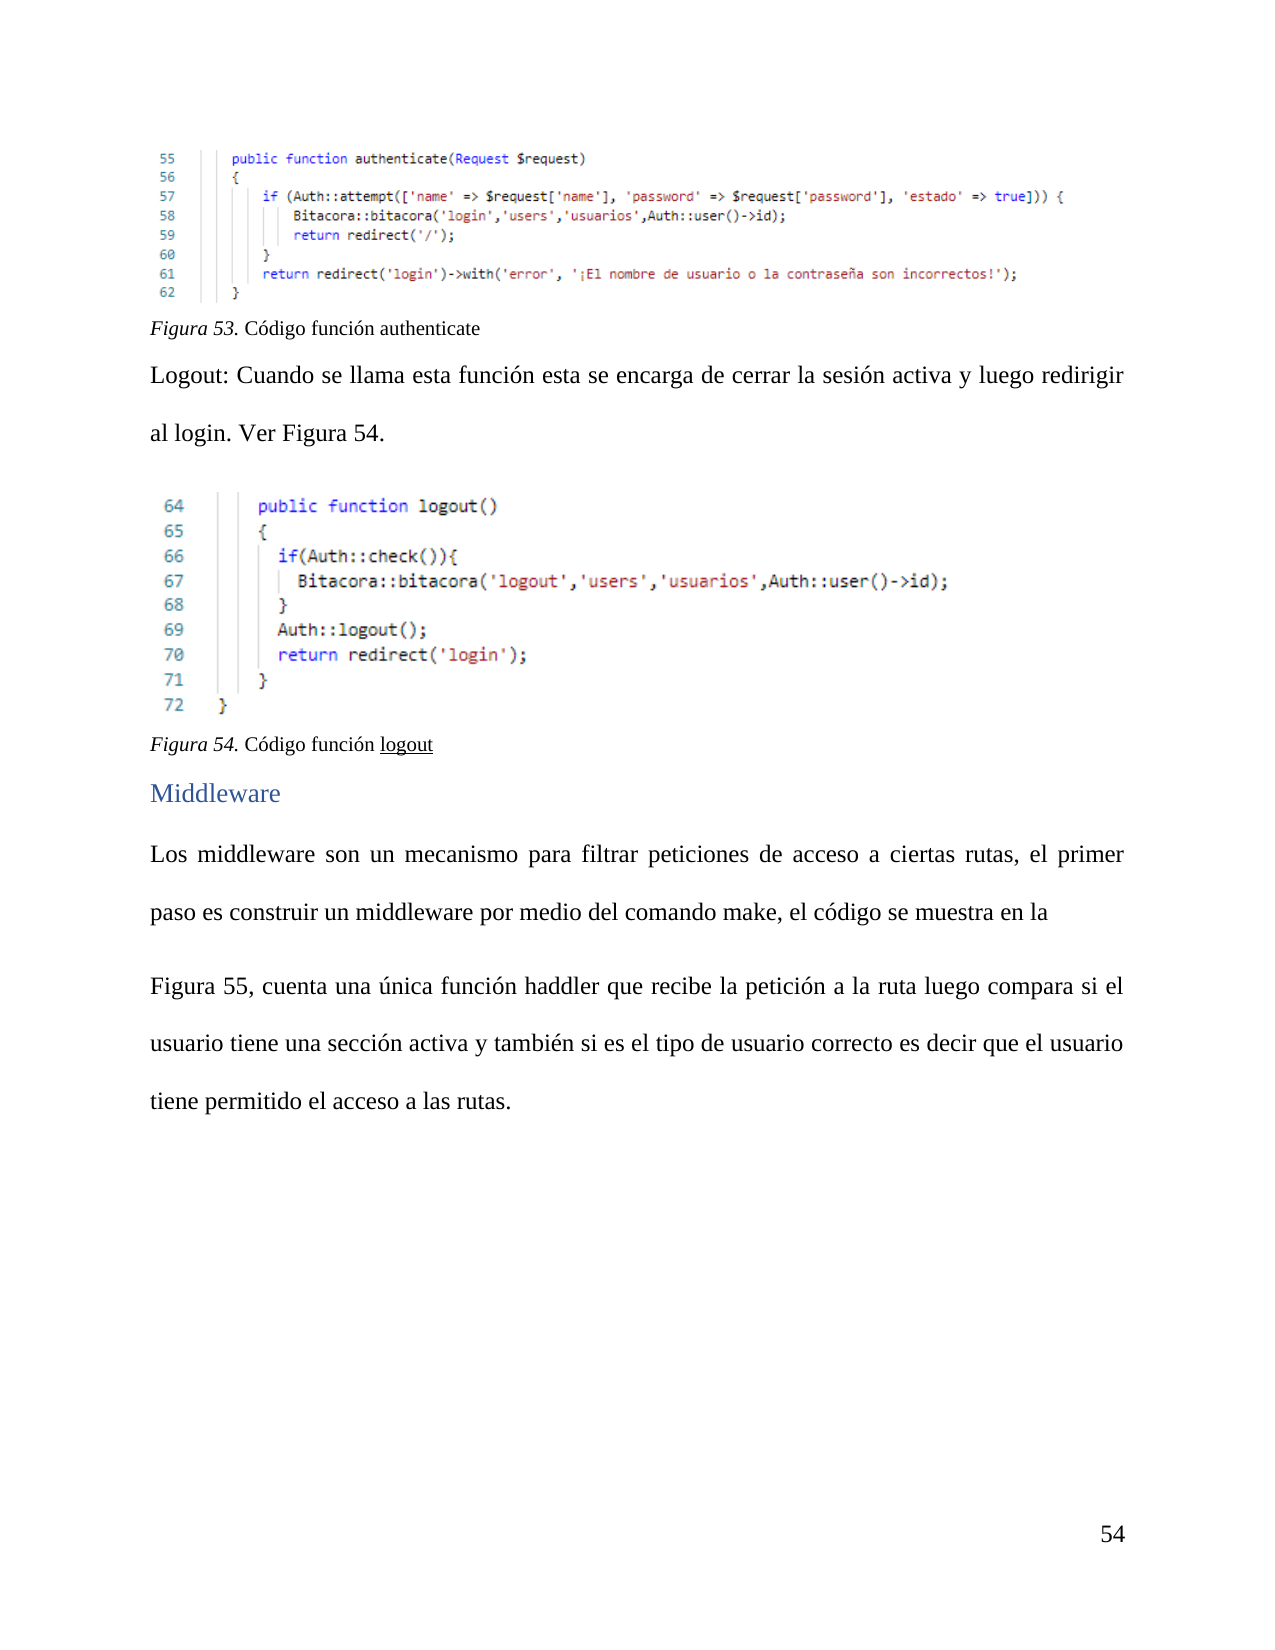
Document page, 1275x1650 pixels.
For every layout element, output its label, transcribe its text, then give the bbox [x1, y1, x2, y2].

text Los middleware son un mecanismo para filtrar peticiones de acceso a ciertas rutas, el primer paso es construir un middleware por medio del comando make, el código se muestra en la [150, 839, 1125, 925]
text Figura 53. Código función authenticate [150, 316, 1125, 340]
text Middleware [150, 777, 1125, 808]
text Logout: Cuando se llama esta función esta se encarga de cerrar la sesión activa y luego redirigir al login. Ver Figura 54. [150, 361, 1125, 447]
text Figura 54. Código función logout [150, 732, 1125, 756]
text Figura 55, cuenta una única función haddler que recibe la petición a la ruta luego compara si el usuario tiene una sección activa y también si es el tipo de usuario correcto es decir que el usuario tiene permitido el acceso a las rutas. [150, 971, 1125, 1114]
